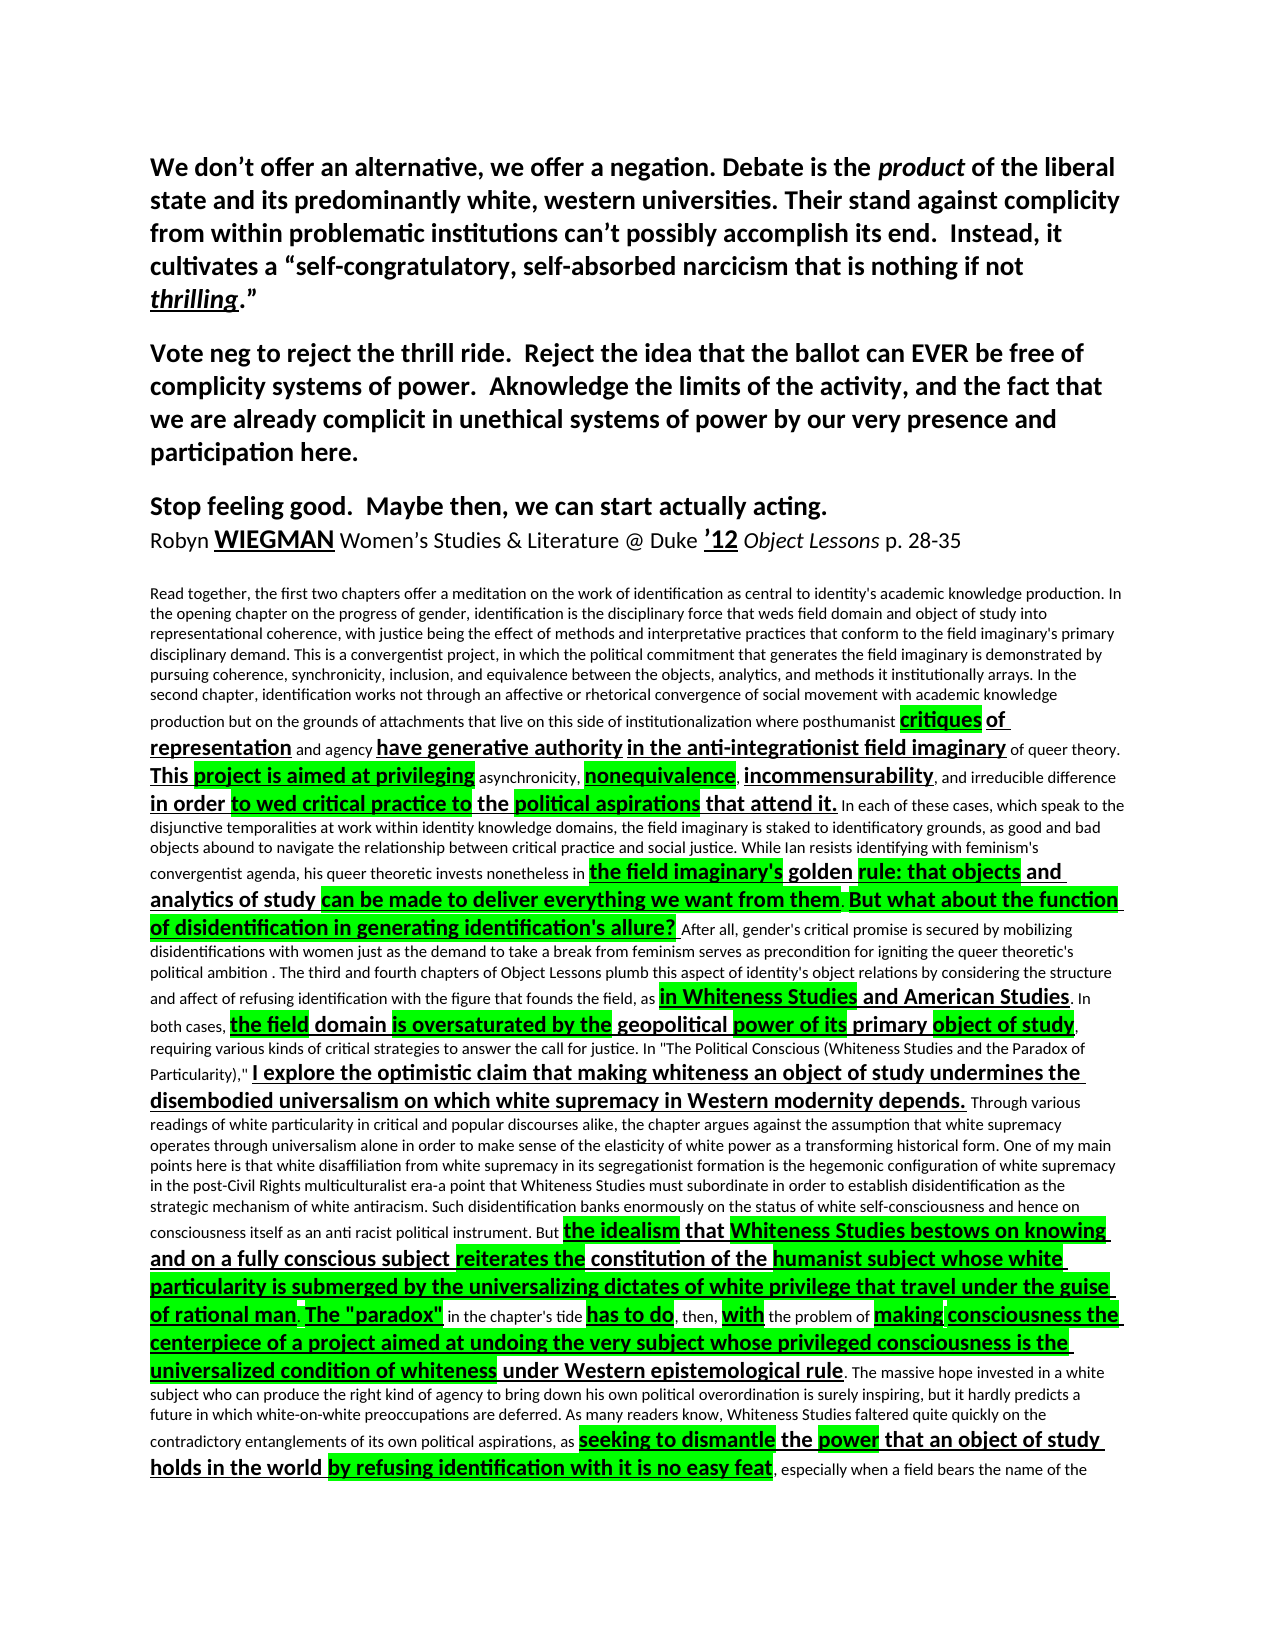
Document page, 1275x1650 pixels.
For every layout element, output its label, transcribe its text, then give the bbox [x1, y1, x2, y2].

subtitle Stop feeling good. Maybe then, we can start actually acting. [150, 489, 1125, 522]
subtitle Vote neg to reject the thrill ride. Reject the idea that the ballot can EVER be free of complicity systems of power. Aknowledge the limits of the activity, and the fact that we are already complicit in unethical systems of power by our very presence and participation here. [150, 336, 1125, 468]
subtitle We don’t offer an alternative, we offer a negation. Debate is the product of the liberal state and its predominantly white, western universities. Their stand against complicity from within problematic institutions can’t possibly accomplish its end. Instead, it cultivates a “self-congratulatory, self-absorbed narcicism that is nothing if not thrilling.” [150, 150, 1125, 315]
text Robyn WIEGMAN Women’s Studies & Literature @ Duke ’12 Object Lessons p. 28-35 [150, 522, 1125, 555]
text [150, 583, 1125, 1481]
